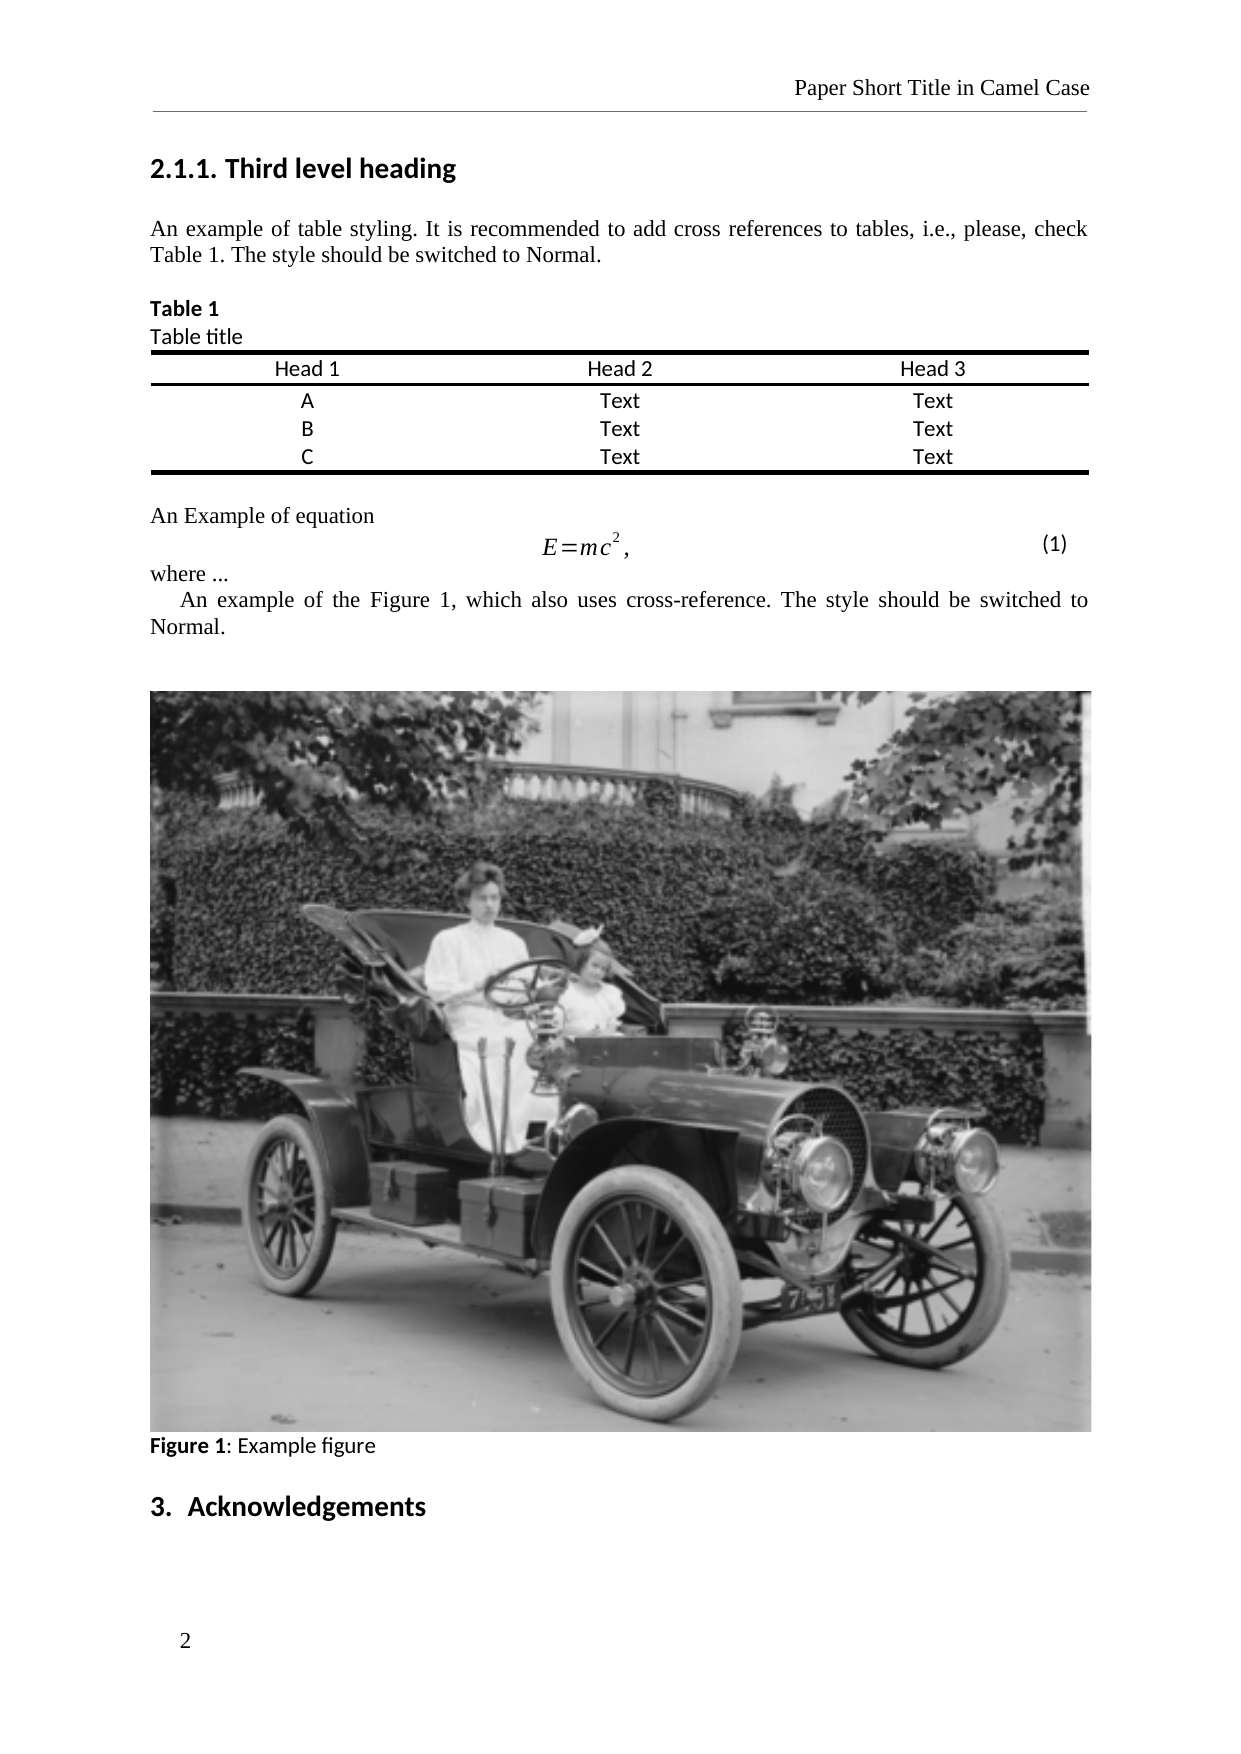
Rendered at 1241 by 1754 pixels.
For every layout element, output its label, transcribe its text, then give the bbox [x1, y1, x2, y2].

table_header [150, 529, 1021, 560]
table_cell Text [776, 414, 1089, 442]
subtitle Acknowledgements [150, 1488, 1090, 1524]
text where ... [150, 560, 1090, 586]
text An example of the Figure 1, which also uses cross-reference. The style should be switched to Normal. [150, 586, 1090, 639]
text An Example of equation [150, 502, 1090, 529]
table_cell B [151, 414, 464, 442]
table_cell Text [464, 442, 776, 470]
table_header (1) [1021, 529, 1088, 560]
table_header Head 3 [776, 355, 1089, 383]
table_cell C [151, 442, 464, 470]
table_cell Text [776, 386, 1089, 414]
table_cell Text [464, 386, 776, 414]
table_header Head 2 [464, 355, 776, 383]
text Table title [150, 322, 1090, 350]
table_cell Text [464, 414, 776, 442]
table_cell A [151, 386, 464, 414]
table_header Head 1 [151, 355, 464, 383]
table_cell Text [776, 442, 1089, 470]
subtitle Third level heading [150, 150, 1090, 186]
text Figure 1: Example figure [150, 1432, 1090, 1459]
picture [150, 691, 1092, 1432]
